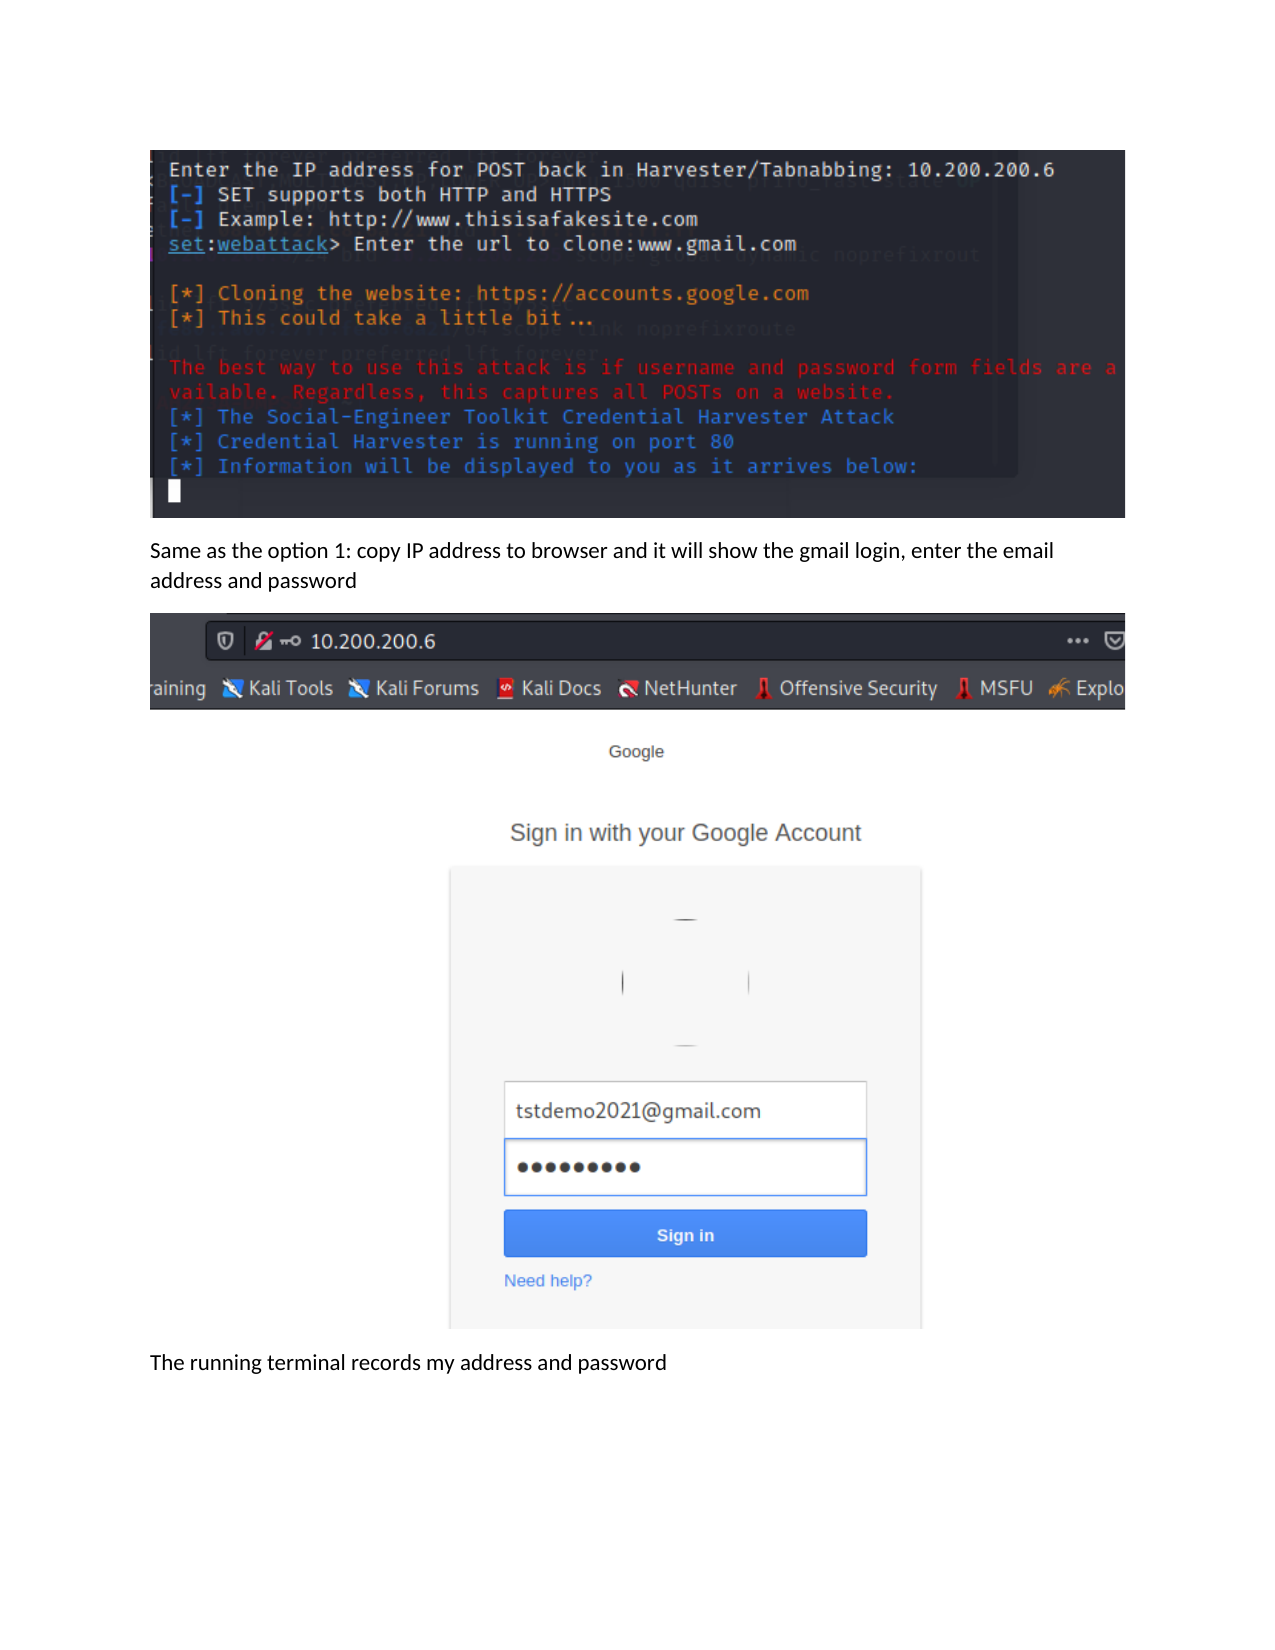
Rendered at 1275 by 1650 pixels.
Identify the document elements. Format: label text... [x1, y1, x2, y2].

picture [150, 150, 1125, 518]
text The running terminal records my address and password [150, 1348, 1125, 1376]
picture [150, 613, 1125, 1329]
text Same as the option 1: copy IP address to browser and it will show the gmail login, enter the email address and password [150, 536, 1125, 594]
